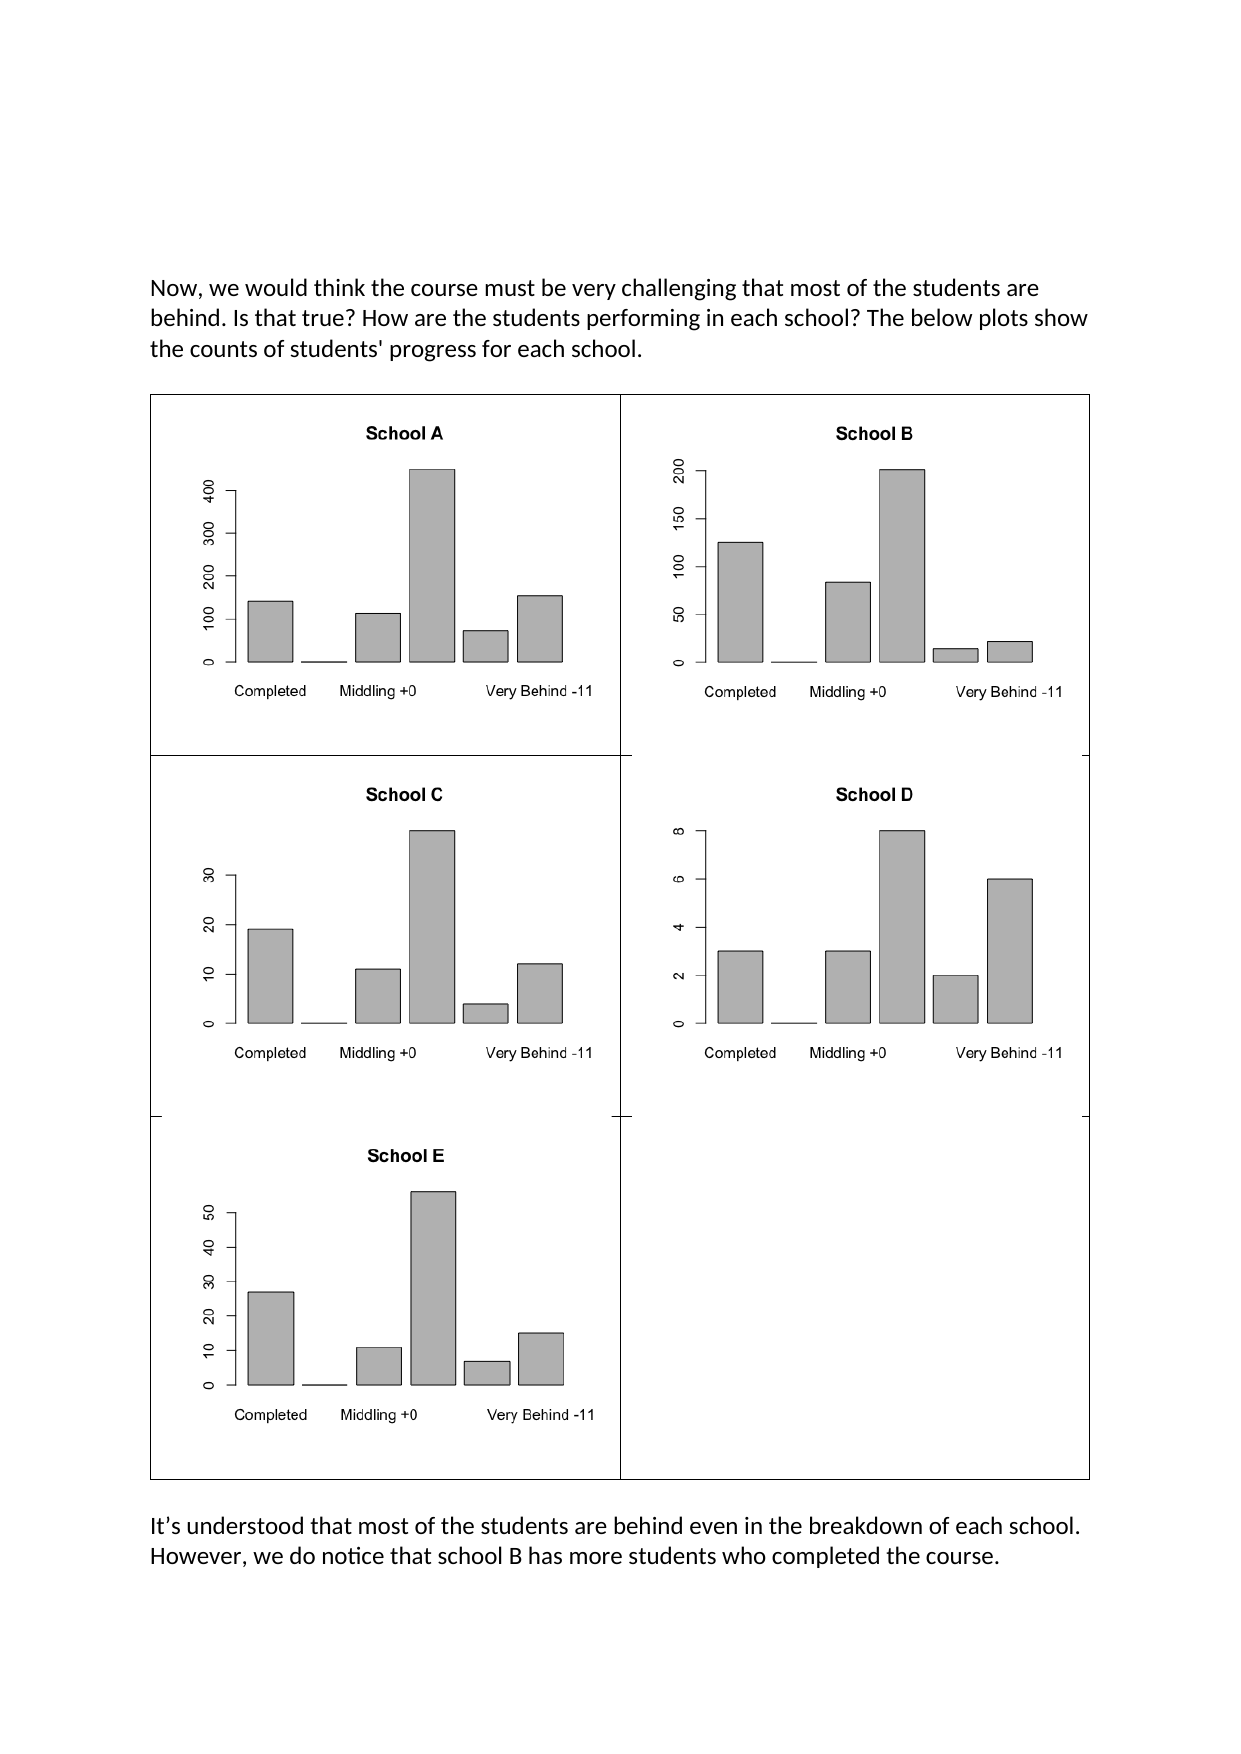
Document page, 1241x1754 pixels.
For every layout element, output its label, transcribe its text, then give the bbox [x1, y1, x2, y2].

text Now, we would think the course must be very challenging that most of the students are behind. Is that true? How are the students performing in each school? The below plots show the counts of students' progress for each school. [150, 272, 1090, 364]
table_header [1082, 395, 1089, 755]
picture [632, 395, 1082, 1117]
table_cell [612, 756, 620, 1116]
table_header [621, 395, 632, 755]
table_cell [621, 1117, 1089, 1478]
picture [161, 395, 612, 755]
table_cell [151, 1117, 161, 1478]
table_cell [151, 756, 161, 1116]
text It’s understood that most of the students are behind even in the breakdown of each school. However, we do notice that school B has more students who completed the course. [150, 1510, 1090, 1571]
table_header [151, 395, 161, 755]
table_cell [614, 1117, 620, 1478]
picture [161, 756, 614, 1479]
table_cell [621, 756, 632, 1116]
table_header [612, 395, 620, 755]
table_cell [1082, 756, 1089, 1116]
